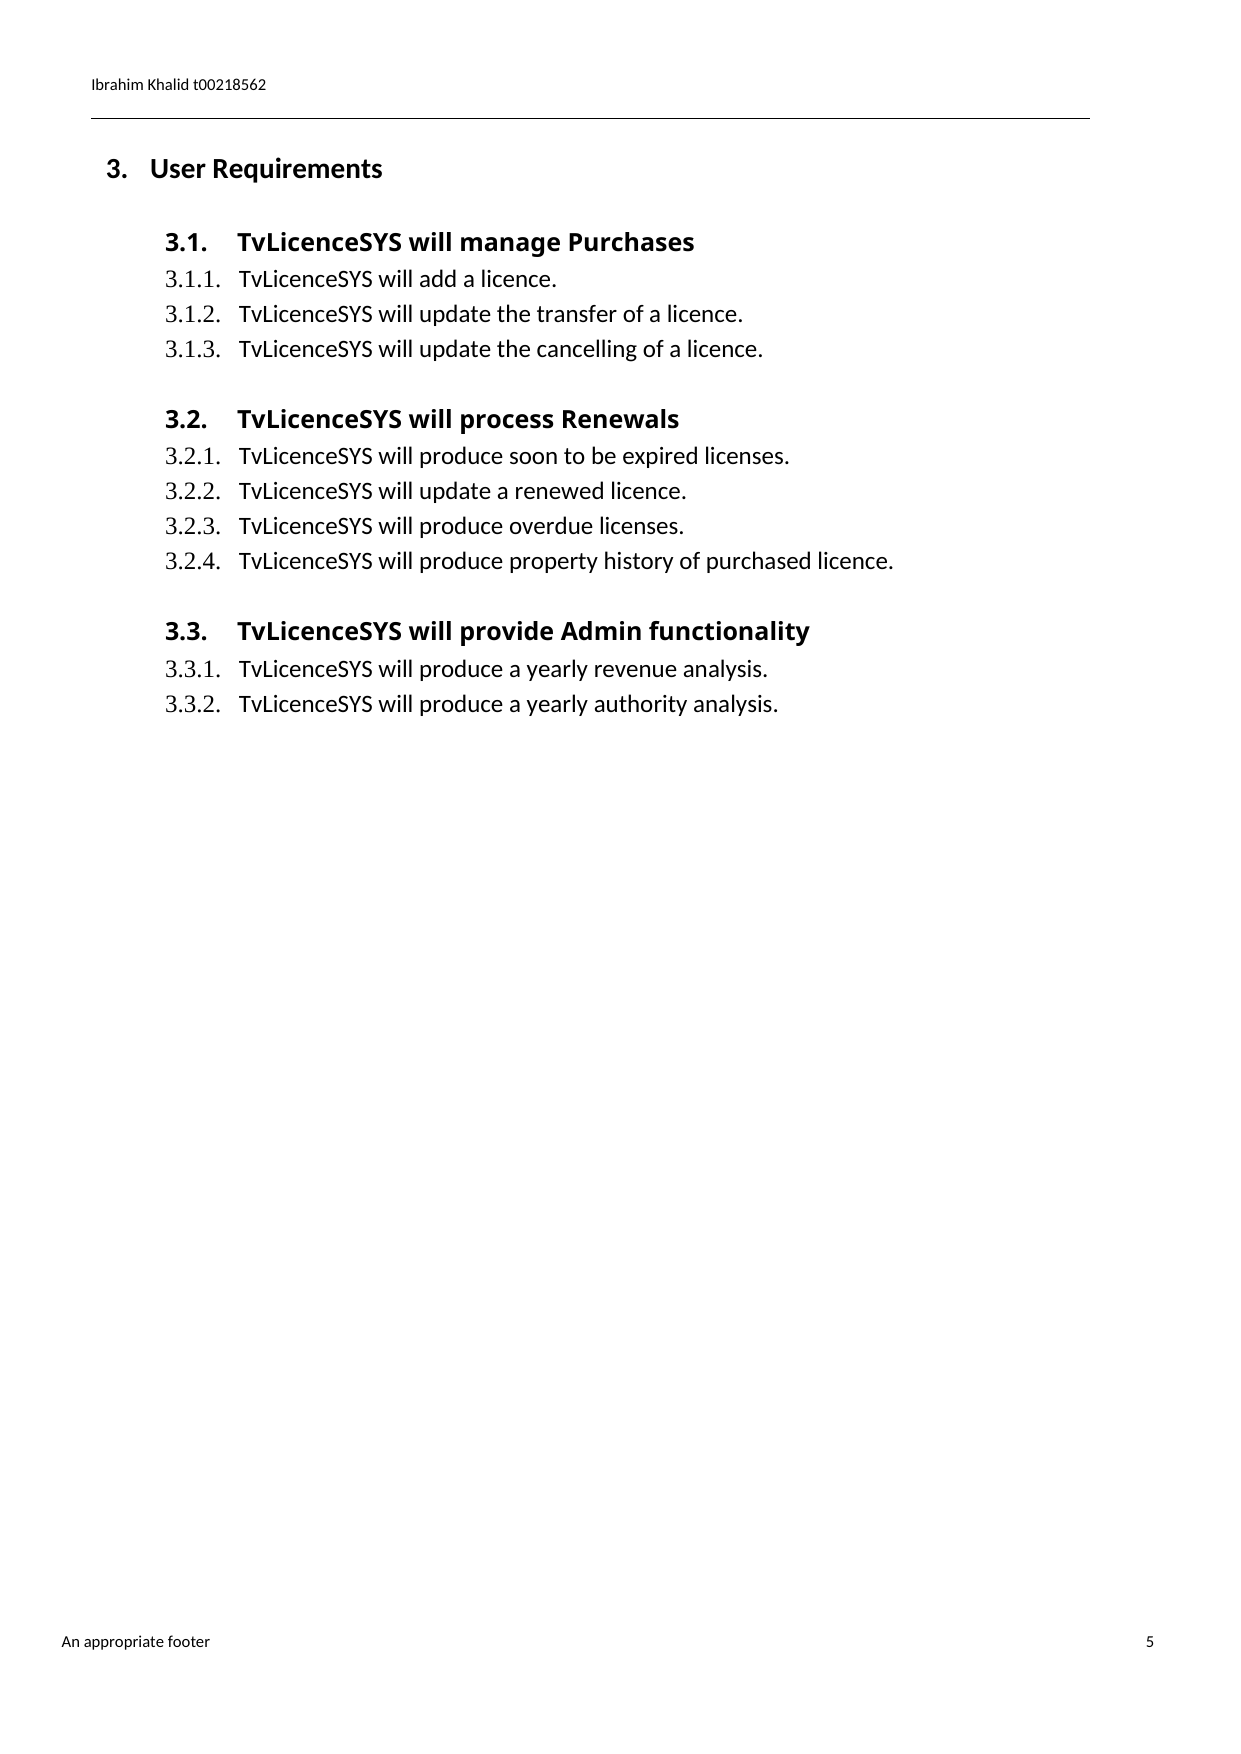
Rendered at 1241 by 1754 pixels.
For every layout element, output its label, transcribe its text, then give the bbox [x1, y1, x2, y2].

list TvLicenceSYS will update the transfer of a licence. [165, 298, 1107, 329]
list TvLicenceSYS will update the cancelling of a licence. [165, 333, 1107, 364]
list TvLicenceSYS will produce overdue licenses. [165, 511, 1107, 541]
list TvLicenceSYS will produce a yearly revenue analysis. [165, 653, 1107, 683]
subtitle TvLicenceSYS will provide Admin functionality [165, 613, 1107, 648]
list TvLicenceSYS will produce a yearly authority analysis. [165, 688, 1107, 718]
subtitle TvLicenceSYS will manage Purchases [165, 224, 1107, 258]
list TvLicenceSYS will add a licence. [165, 263, 1107, 294]
list TvLicenceSYS will produce soon to be expired licenses. [165, 441, 1107, 471]
subtitle TvLicenceSYS will process Renewals [165, 401, 1107, 435]
list TvLicenceSYS will produce property history of purchased licence. [165, 546, 1107, 576]
list TvLicenceSYS will update a renewed licence. [165, 476, 1107, 506]
subtitle User Requirements [106, 150, 1107, 186]
